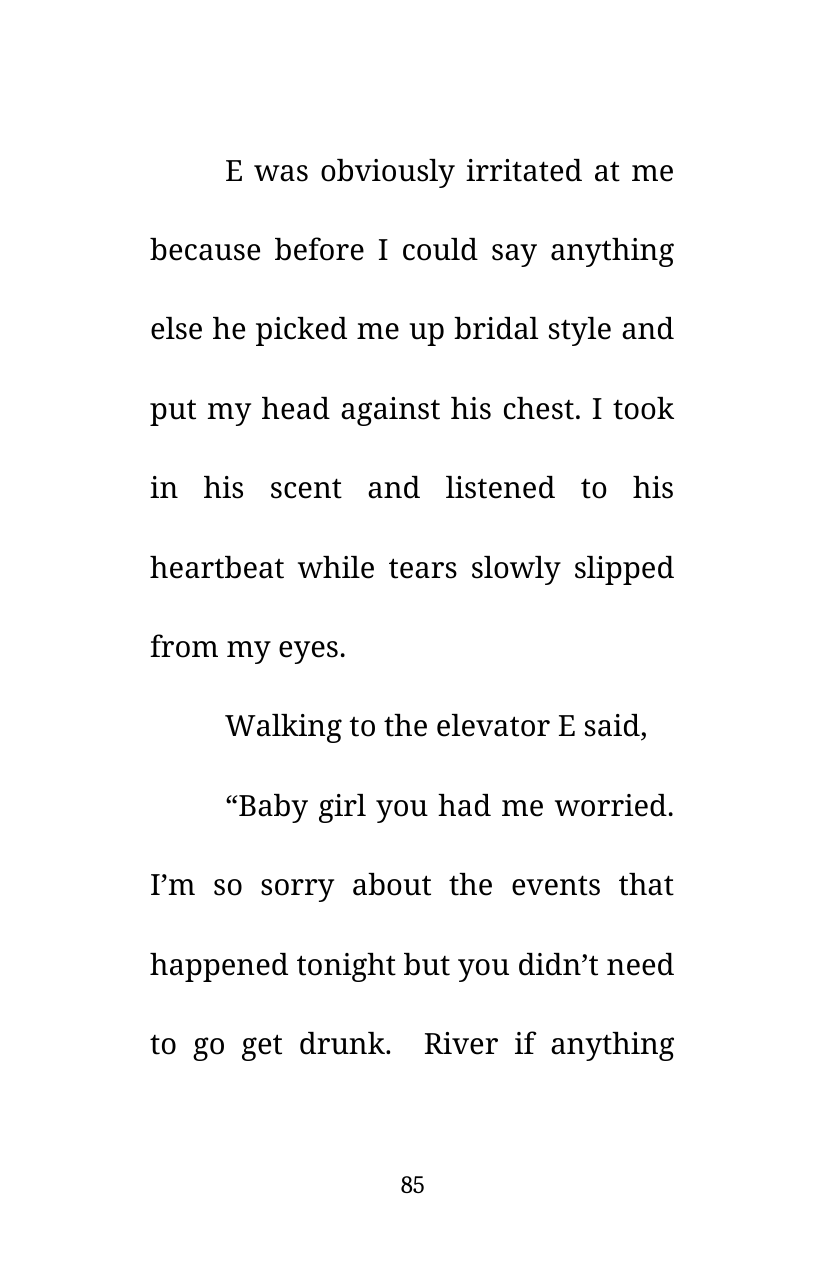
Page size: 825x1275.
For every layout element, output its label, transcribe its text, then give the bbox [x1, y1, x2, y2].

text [150, 785, 675, 1063]
text E was obviously irritated at me because before I could say anything else he picked me up bridal style and put my head against his chest. I took in his scent and listened to his heartbeat while tears slowly slipped from my eyes. [150, 150, 675, 666]
text Walking to the elevator E said, [150, 706, 675, 745]
